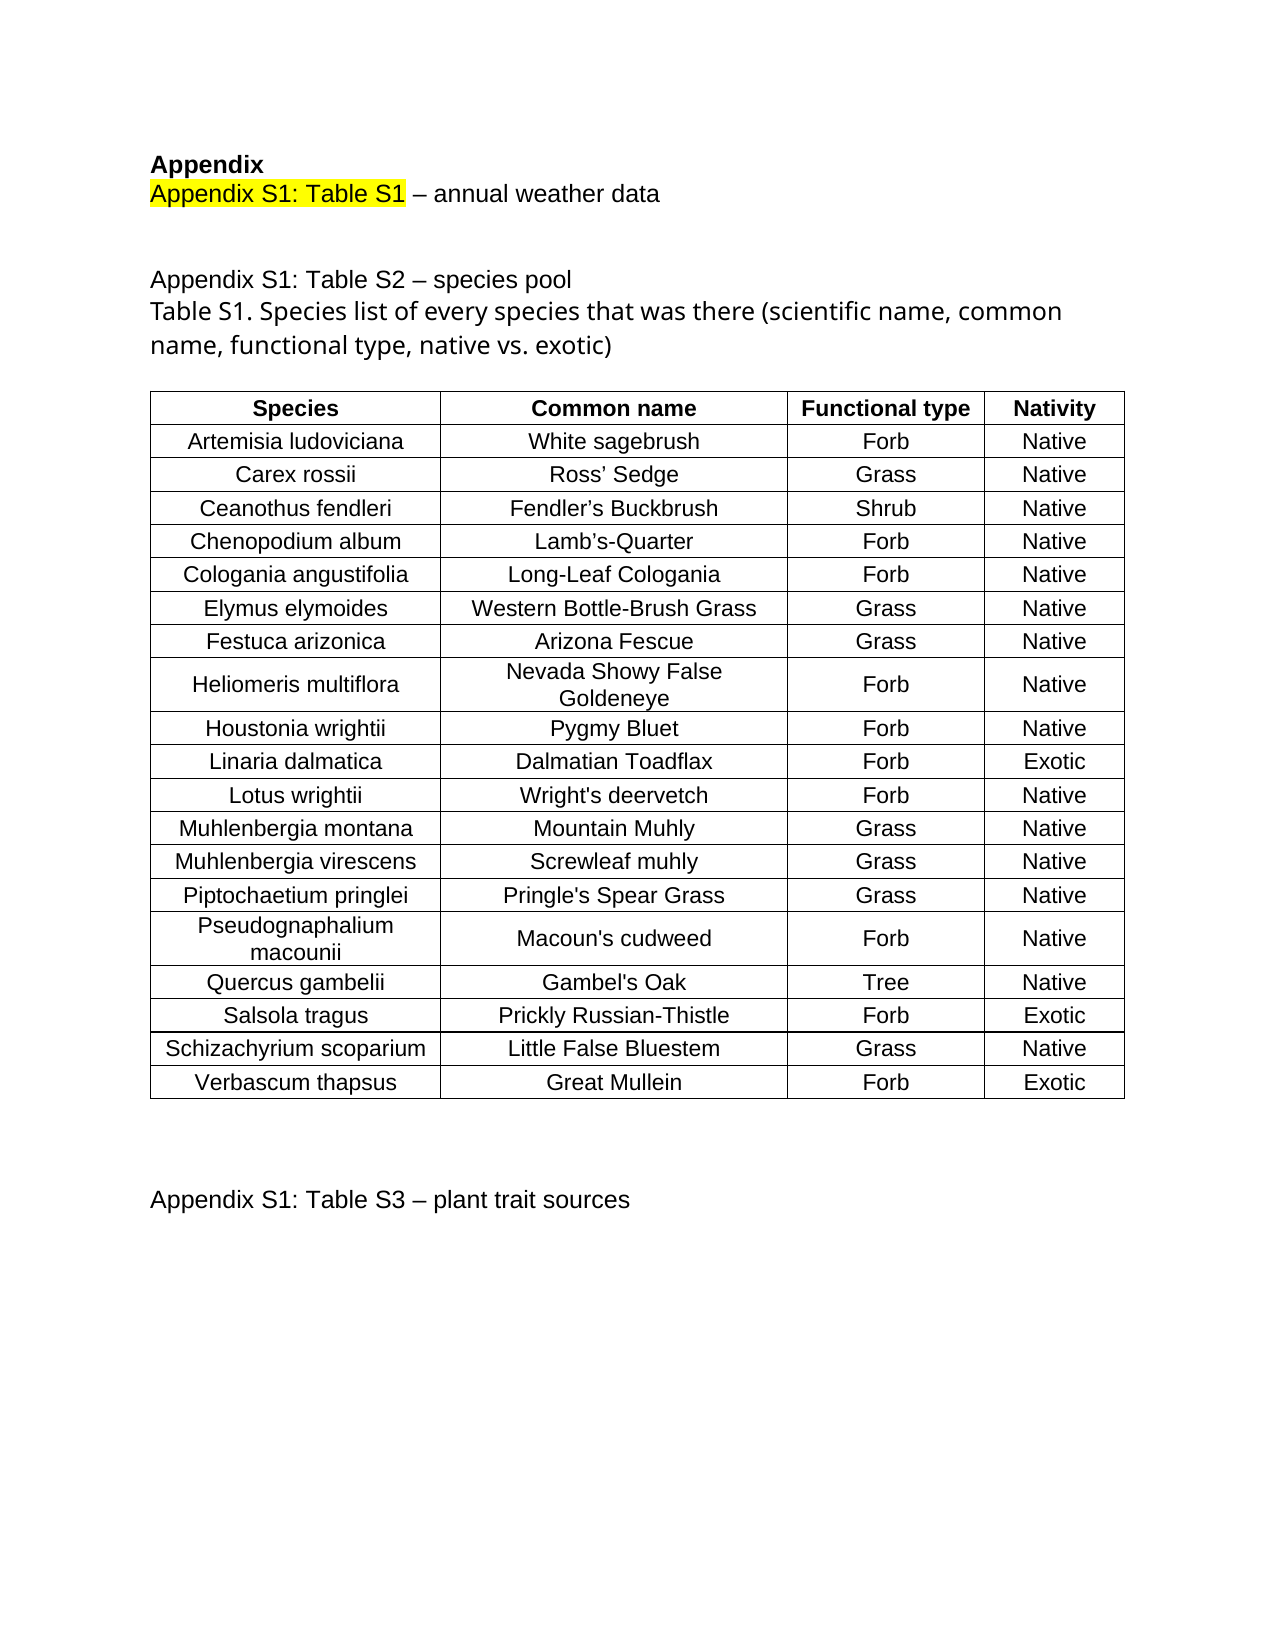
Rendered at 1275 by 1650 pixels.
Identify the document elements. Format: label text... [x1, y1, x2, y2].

table_cell Verbascum thapsus [151, 1066, 440, 1098]
table_cell Forb [788, 912, 984, 965]
table_cell Shrub [788, 492, 984, 524]
table_cell Pygmy Bluet [441, 712, 787, 744]
table_cell Macoun's cudweed [441, 912, 787, 965]
table_cell Forb [788, 779, 984, 811]
text Appendix [150, 150, 1125, 179]
table_cell Forb [788, 712, 984, 744]
table_cell Grass [788, 812, 984, 844]
table_cell Native [985, 425, 1124, 457]
table_cell Native [985, 779, 1124, 811]
table_cell Cologania angustifolia [151, 558, 440, 591]
table_cell Native [985, 712, 1124, 744]
table_cell Forb [788, 999, 984, 1031]
table_cell Forb [788, 1066, 984, 1098]
table_cell Prickly Russian-Thistle [441, 999, 787, 1031]
table_cell Little False Bluestem [441, 1033, 787, 1065]
table_cell Muhlenbergia montana [151, 812, 440, 844]
table_cell Fendler’s Buckbrush [441, 492, 787, 524]
table_cell Exotic [985, 1066, 1124, 1098]
table_cell Western Bottle-Brush Grass [441, 592, 787, 624]
table_cell Forb [788, 558, 984, 591]
table_cell Wright's deervetch [441, 779, 787, 811]
table_header Functional type [788, 392, 984, 424]
table_cell Grass [788, 625, 984, 657]
table_cell Native [985, 625, 1124, 657]
table_cell Native [985, 966, 1124, 998]
table_cell Native [985, 912, 1124, 965]
table_cell Exotic [985, 999, 1124, 1031]
table_cell Mountain Muhly [441, 812, 787, 844]
table_cell Native [985, 492, 1124, 524]
table_cell Native [985, 879, 1124, 911]
table_cell Pringle's Spear Grass [441, 879, 787, 911]
table_cell Forb [788, 525, 984, 557]
table_cell Grass [788, 458, 984, 491]
table_cell Festuca arizonica [151, 625, 440, 657]
table_cell Linaria dalmatica [151, 745, 440, 778]
table_cell Lamb’s-Quarter [441, 525, 787, 557]
table_cell Gambel's Oak [441, 966, 787, 998]
table_cell Lotus wrightii [151, 779, 440, 811]
text Appendix S1: Table S2 – species pool [150, 265, 1125, 294]
table_cell Salsola tragus [151, 999, 440, 1031]
table_cell Great Mullein [441, 1066, 787, 1098]
table_cell Native [985, 845, 1124, 878]
table_cell Artemisia ludoviciana [151, 425, 440, 457]
table_cell White sagebrush [441, 425, 787, 457]
table_cell Chenopodium album [151, 525, 440, 557]
table_cell Ross’ Sedge [441, 458, 787, 491]
table_header Nativity [985, 392, 1124, 424]
table_cell Elymus elymoides [151, 592, 440, 624]
table_cell Pseudognaphalium macounii [151, 912, 440, 965]
table_cell Long-Leaf Cologania [441, 558, 787, 591]
table_cell Muhlenbergia virescens [151, 845, 440, 878]
table_cell Forb [788, 745, 984, 778]
table_header Species [151, 392, 440, 424]
table_cell Houstonia wrightii [151, 712, 440, 744]
table_cell Grass [788, 1033, 984, 1065]
table_cell Nevada Showy False Goldeneye [441, 658, 787, 711]
table_cell Piptochaetium pringlei [151, 879, 440, 911]
table_cell Heliomeris multiflora [151, 658, 440, 711]
table_cell Native [985, 658, 1124, 711]
table_cell Forb [788, 658, 984, 711]
table_cell Forb [788, 425, 984, 457]
table_cell Native [985, 592, 1124, 624]
table_header Common name [441, 392, 787, 424]
table_cell Tree [788, 966, 984, 998]
text Appendix S1: Table S1 – annual weather data [406, 179, 1125, 207]
table_cell Grass [788, 879, 984, 911]
table_cell Grass [788, 592, 984, 624]
table_cell Schizachyrium scoparium [151, 1033, 440, 1065]
text Table S1. Species list of every species that was there (scientific name, common name, functional type, native vs. exotic) [150, 294, 1125, 362]
table_cell Screwleaf muhly [441, 845, 787, 878]
table_cell Native [985, 458, 1124, 491]
table_cell Carex rossii [151, 458, 440, 491]
table_cell Ceanothus fendleri [151, 492, 440, 524]
table_cell Native [985, 525, 1124, 557]
table_cell Native [985, 1033, 1124, 1065]
table_cell Arizona Fescue [441, 625, 787, 657]
table_cell Native [985, 558, 1124, 591]
table_cell Quercus gambelii [151, 966, 440, 998]
table_cell Exotic [985, 745, 1124, 778]
table_cell Dalmatian Toadflax [441, 745, 787, 778]
text Appendix S1: Table S3 – plant trait sources [150, 1185, 1125, 1214]
table_cell Native [985, 812, 1124, 844]
table_cell Grass [788, 845, 984, 878]
